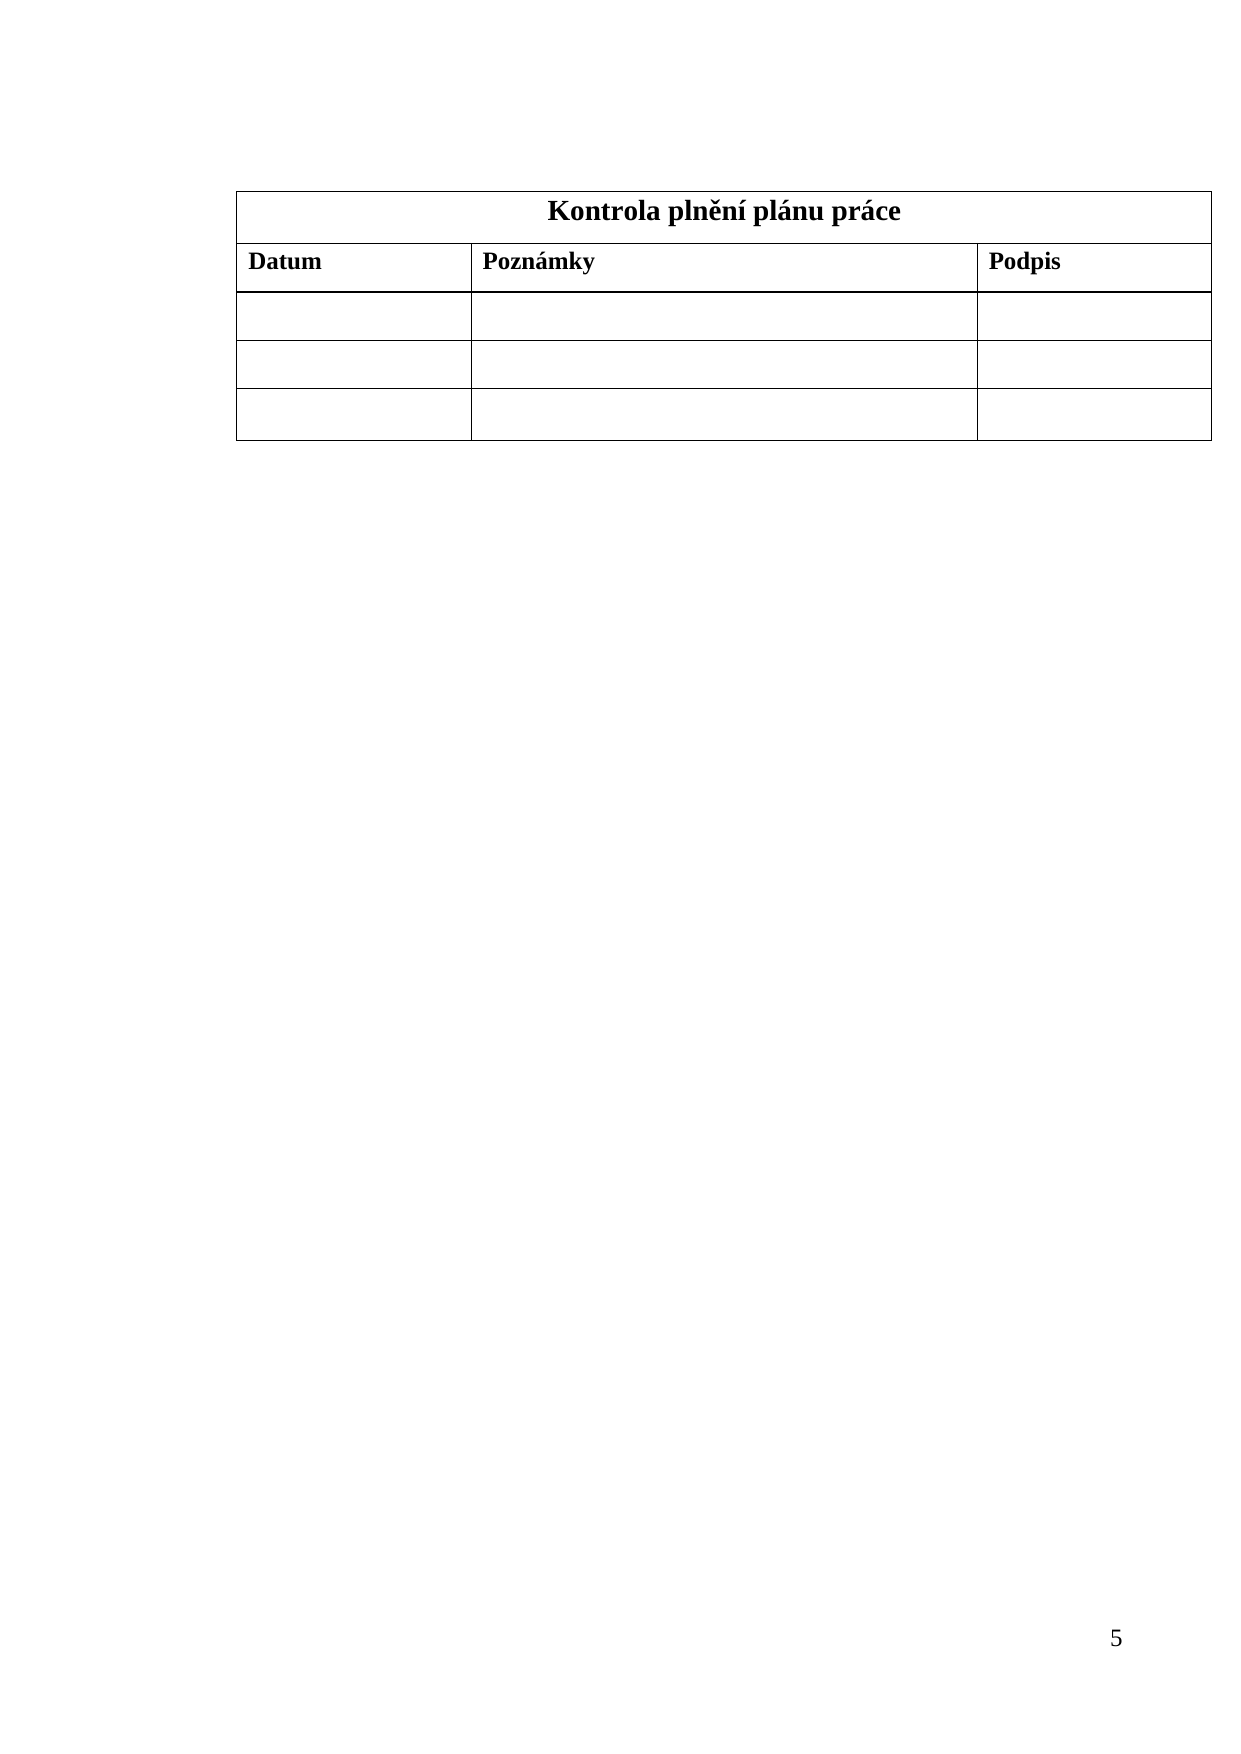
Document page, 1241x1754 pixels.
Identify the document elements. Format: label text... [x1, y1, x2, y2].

table_cell [472, 341, 977, 388]
table_header Kontrola plnění plánu práce [237, 192, 1211, 243]
table_cell [472, 293, 977, 340]
table_cell [472, 389, 977, 440]
table_cell Datum [237, 244, 471, 291]
table_cell [237, 293, 471, 340]
table_cell [978, 389, 1211, 440]
table_cell Podpis [978, 244, 1211, 291]
table_cell [237, 341, 471, 388]
table_cell Poznámky [472, 244, 977, 291]
table_cell [237, 389, 471, 440]
table_cell [978, 341, 1211, 388]
table_cell [978, 293, 1211, 340]
